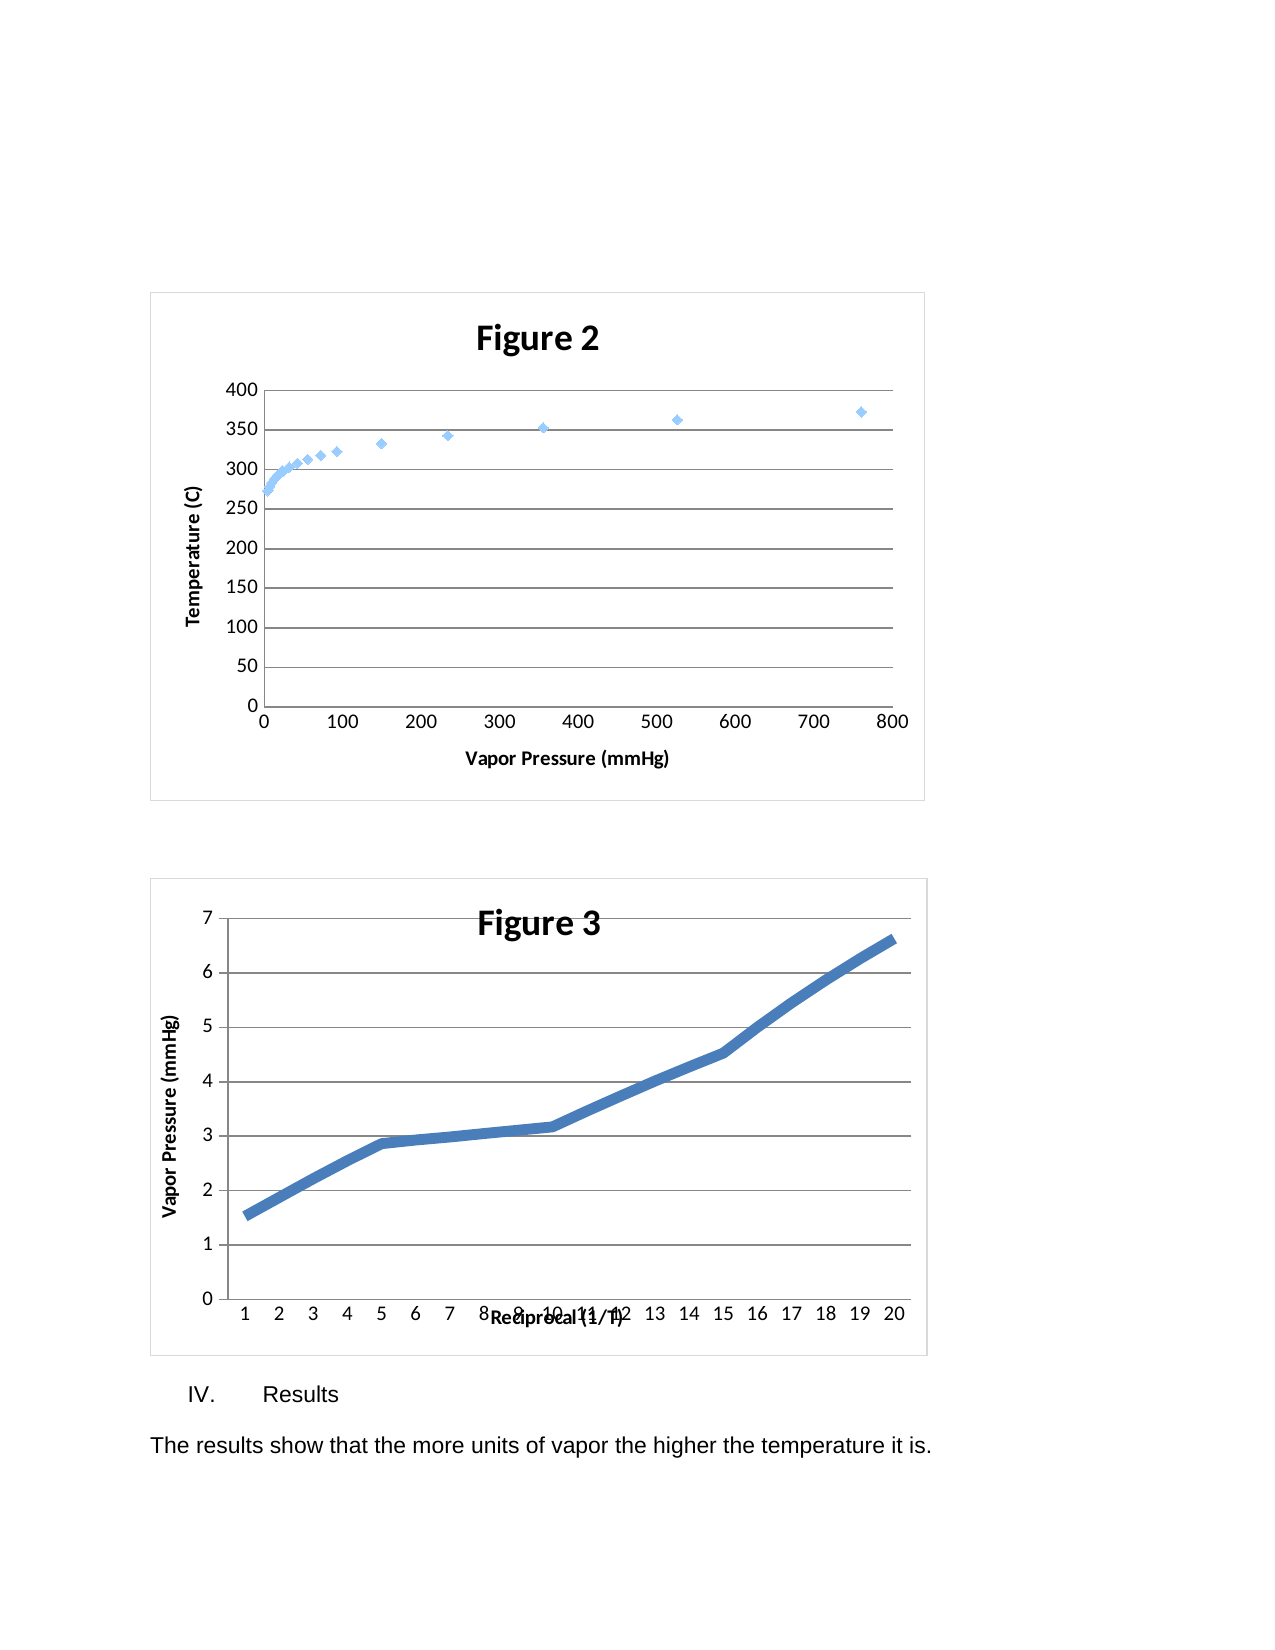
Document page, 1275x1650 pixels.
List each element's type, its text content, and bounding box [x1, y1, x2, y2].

text The results show that the more units of vapor the higher the temperature it is. [150, 1432, 1125, 1459]
list Results [187, 1381, 1125, 1408]
